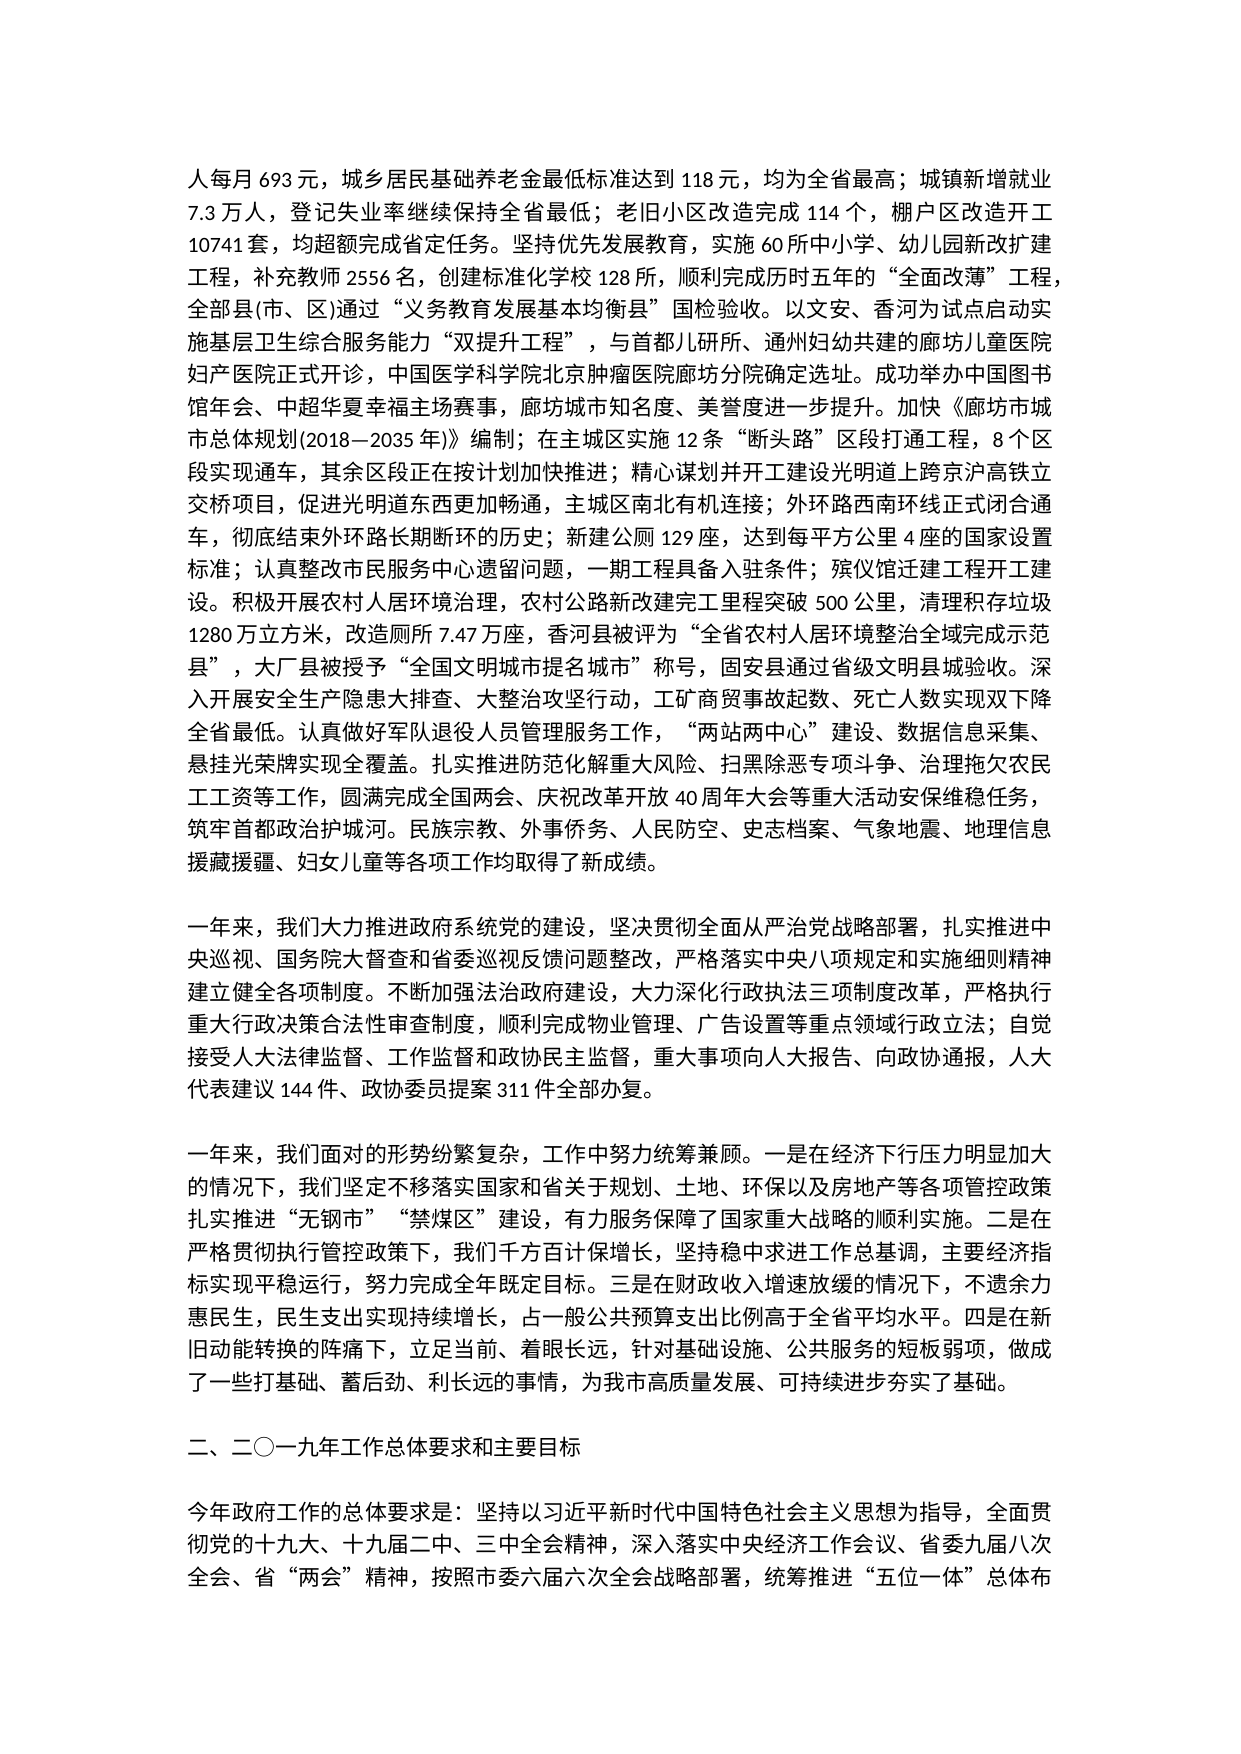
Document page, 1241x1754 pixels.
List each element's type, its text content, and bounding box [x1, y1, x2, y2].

text 二、二○一九年工作总体要求和主要目标 [187, 1429, 1053, 1462]
text 一年来，我们面对的形势纷繁复杂，工作中努力统筹兼顾。一是在经济下行压力明显加大的情况下，我们坚定不移落实国家和省关于规划、土地、环保以及房地产等各项管控政策，扎实推进“无钢市”“禁煤区”建设，有力服务保障了国家重大战略的顺利实施。二是在严格贯彻执行管控政策下，我们千方百计保增长，坚持稳中求进工作总基调，主要经济指标实现平稳运行，努力完成全年既定目标。三是在财政收入增速放缓的情况下，不遗余力惠民生，民生支出实现持续增长，占一般公共预算支出比例高于全省平均水平。四是在新旧动能转换的阵痛下，立足当前、着眼长远，针对基础设施、公共服务的短板弱项，做成了一些打基础、蓄后劲、利长远的事情，为我市高质量发展、可持续进步夯实了基础。 [187, 1137, 1053, 1397]
text 一年来，我们大力推进政府系统党的建设，坚决贯彻全面从严治党战略部署，扎实推进中央巡视、国务院大督查和省委巡视反馈问题整改，严格落实中央八项规定和实施细则精神，建立健全各项制度。不断加强法治政府建设，大力深化行政执法三项制度改革，严格执行重大行政决策合法性审查制度，顺利完成物业管理、广告设置等重点领域行政立法；自觉接受人大法律监督、工作监督和政协民主监督，重大事项向人大报告、向政协通报，人大代表建议144件、政协委员提案311件全部办复。 [187, 909, 1053, 1104]
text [187, 1494, 1053, 1592]
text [187, 162, 1053, 877]
